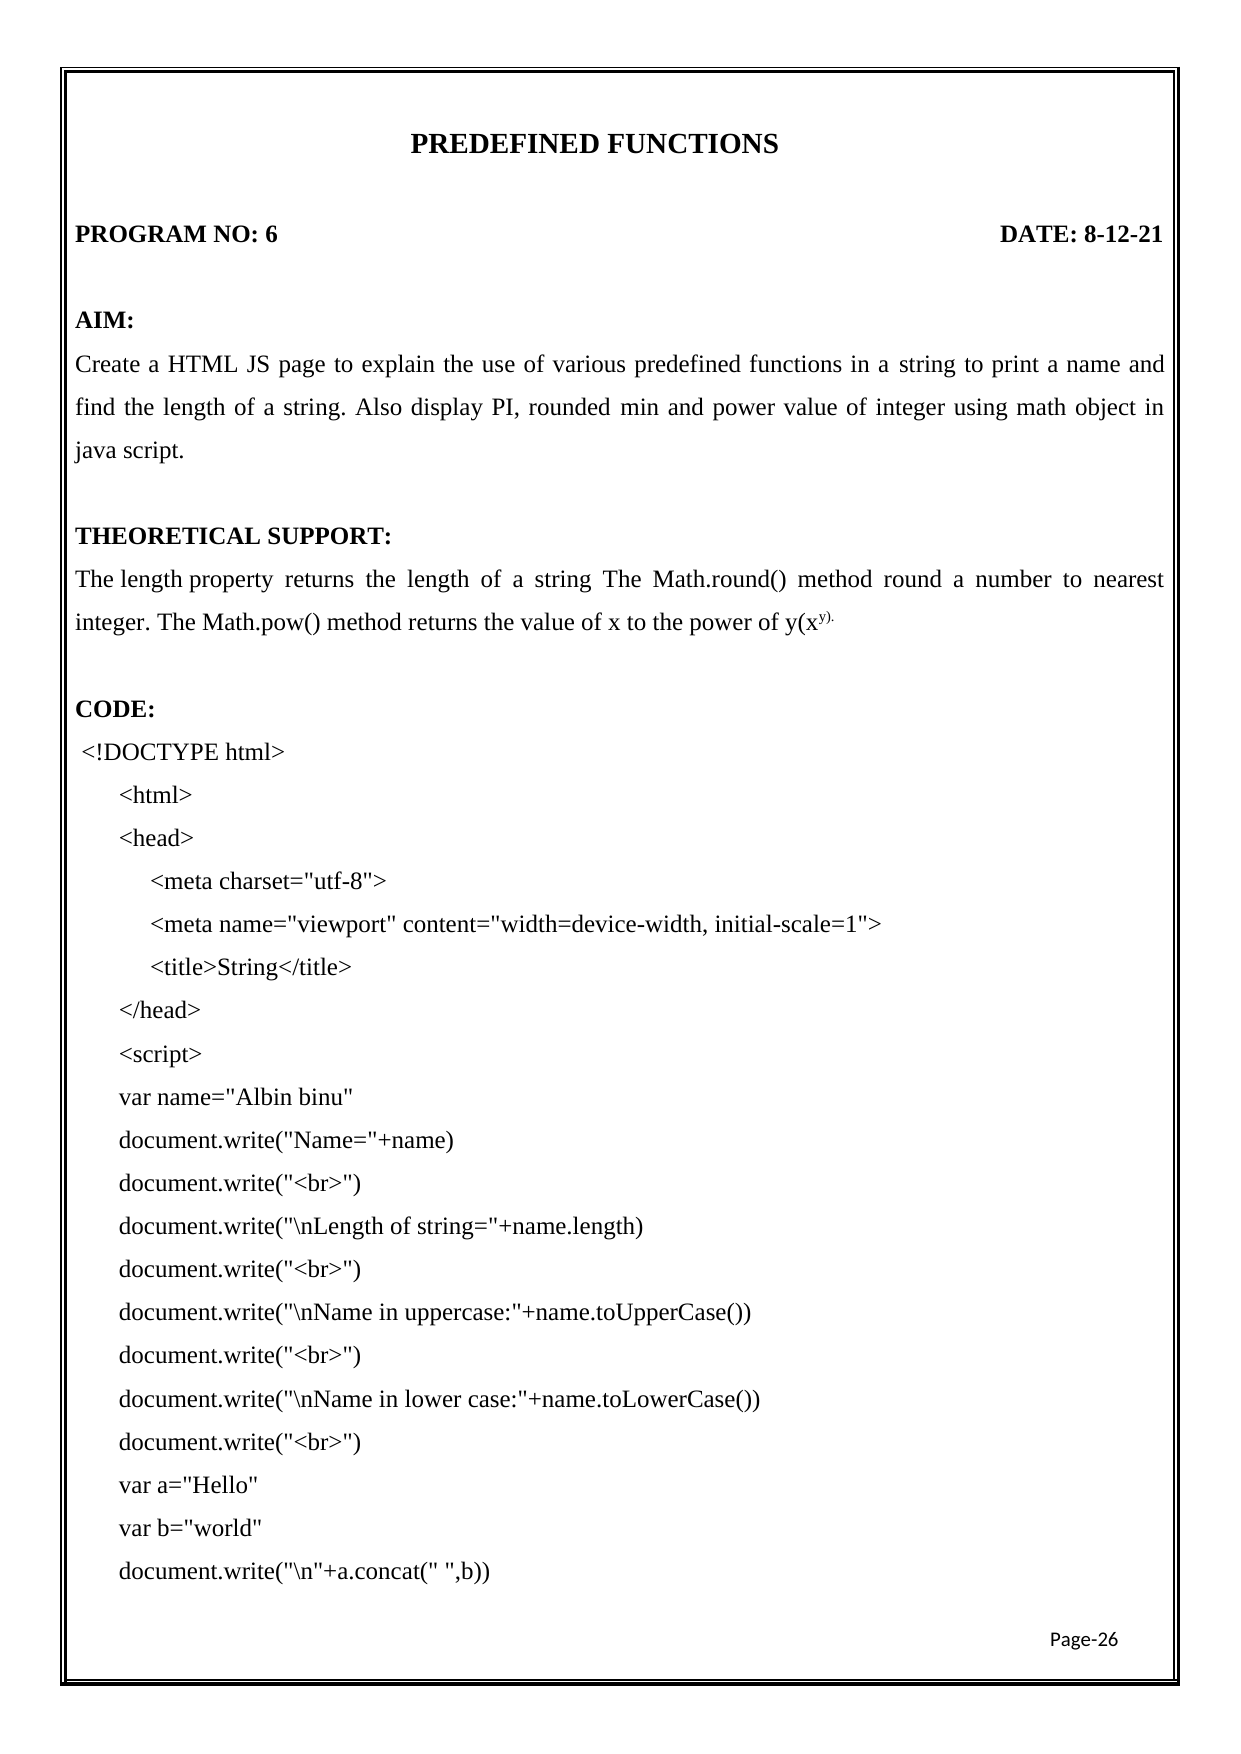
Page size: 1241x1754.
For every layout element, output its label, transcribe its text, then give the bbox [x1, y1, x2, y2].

text <script> [75, 1039, 1165, 1067]
text <meta name="viewport" content="width=device-width, initial-scale=1"> [75, 909, 1165, 938]
text <title>String</title> [75, 952, 1165, 981]
text </head> [75, 996, 1165, 1024]
text The length property returns the length of a string The Math.round() method round a number to nearest integer. The Math.pow() method returns the value of x to the power of y(xy). [75, 564, 1165, 636]
text THEORETICAL SUPPORT: [75, 521, 1165, 550]
text document.write("<br>") [75, 1168, 1165, 1197]
text <meta charset="utf-8"> [75, 866, 1165, 895]
text <!DOCTYPE html> [75, 737, 1165, 766]
text document.write("\nLength of string="+name.length) [75, 1211, 1165, 1240]
text var name="Albin binu" [75, 1082, 1165, 1111]
text AIM: [75, 306, 1165, 334]
text document.write("<br>") [75, 1341, 1165, 1369]
text CODE: [75, 694, 1165, 722]
text <html> [75, 780, 1165, 809]
text document.write("Name="+name) [75, 1125, 1165, 1154]
text document.write("\nName in uppercase:"+name.toUpperCase()) [75, 1297, 1165, 1326]
text PREDEFINED FUNCTIONS [75, 126, 1165, 159]
text var b="world" [75, 1513, 1165, 1542]
text document.write("<br>") [75, 1427, 1165, 1456]
text document.write("\nName in lower case:"+name.toLowerCase()) [75, 1384, 1165, 1412]
text <head> [75, 823, 1165, 852]
text Create a HTML JS page to explain the use of various predefined functions in a string to print a name and find the length of a string. Also display PI, rounded min and power value of integer using math object in java script. [75, 349, 1165, 464]
text PROGRAM NO: 6 DATE: 8-12-21 [75, 219, 1165, 248]
text document.write("\n"+a.concat(" ",b)) [75, 1556, 1165, 1585]
text document.write("<br>") [75, 1254, 1165, 1283]
text var a="Hello" [75, 1470, 1165, 1499]
